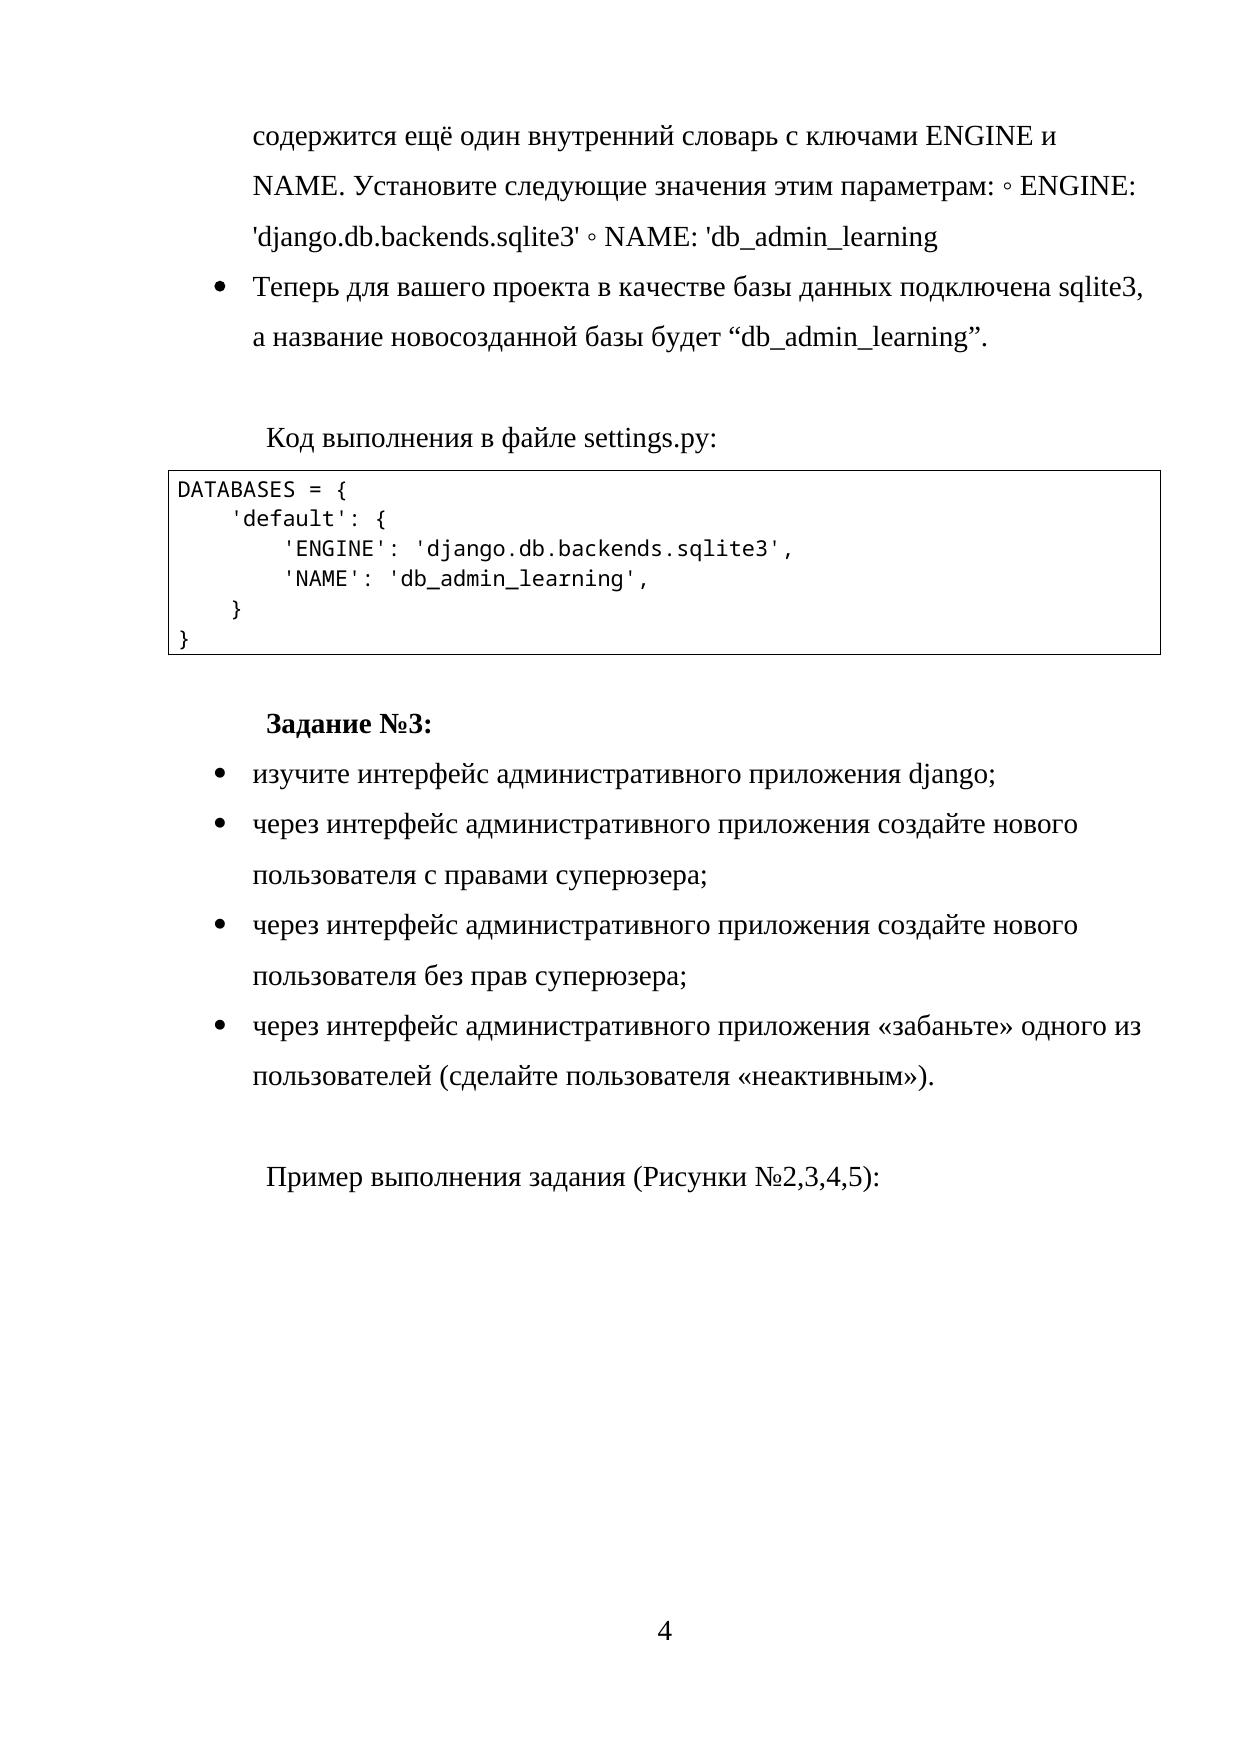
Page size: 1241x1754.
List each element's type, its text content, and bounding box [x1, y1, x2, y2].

text Код выполнения в файле settings.py: [177, 420, 1152, 454]
text 'default': { [177, 503, 1152, 533]
list Теперь для вашего проекта в качестве базы данных подключена sqlite3, а название новосозданной базы будет “db_admin_learning”. [215, 269, 1152, 353]
text } [169, 619, 1160, 654]
text 'ENGINE': 'django.db.backends.sqlite3', [177, 533, 1152, 563]
text Пример выполнения задания (Рисунки №2,3,4,5): [177, 1159, 1152, 1192]
list изучите интерфейс административного приложения django; [215, 756, 1152, 790]
text Задание №3: [177, 706, 1152, 739]
text } [177, 593, 1152, 619]
text 'NAME': 'db_admin_learning', [177, 563, 1152, 593]
list через интерфейс административного приложения создайте нового пользователя с правами суперюзера; [215, 806, 1152, 890]
list через интерфейс административного приложения создайте нового пользователя без прав суперюзера; [215, 907, 1152, 991]
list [215, 118, 1152, 252]
list через интерфейс административного приложения «забаньте» одного из пользователей (сделайте пользователя «неактивным»). [215, 1008, 1152, 1092]
text DATABASES = { [169, 471, 1160, 503]
